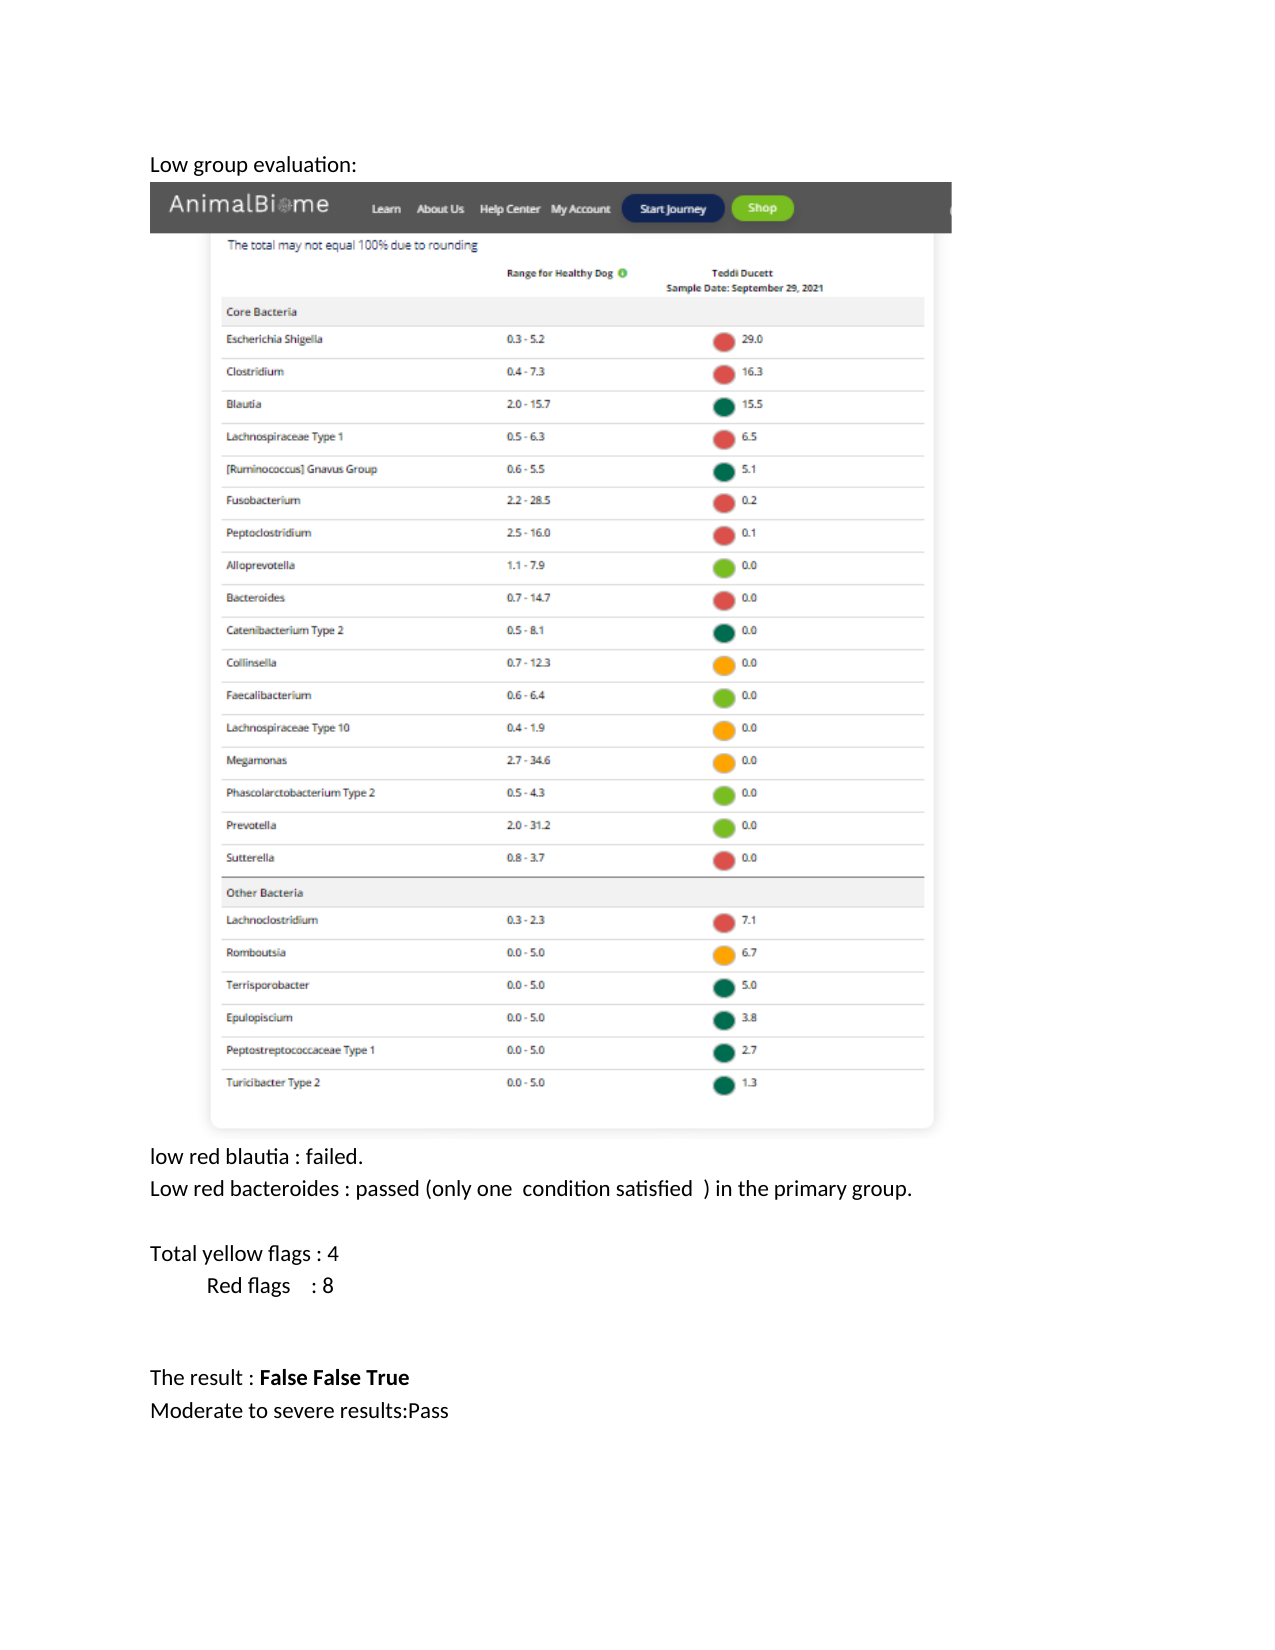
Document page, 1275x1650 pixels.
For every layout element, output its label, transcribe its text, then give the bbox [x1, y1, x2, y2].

text Low group evaluation: [150, 150, 1125, 178]
text Low red bacteroides : passed (only one condition satisfied ) in the primary group. [150, 1174, 1125, 1202]
text Red flags : 8 [150, 1271, 1125, 1299]
picture [150, 182, 952, 1139]
text low red blautia : failed. [150, 1142, 1125, 1170]
text Total yellow flags : 4 [150, 1239, 1125, 1267]
text Moderate to severe results:Pass [150, 1396, 1125, 1424]
text The result : False False True [150, 1363, 1125, 1392]
